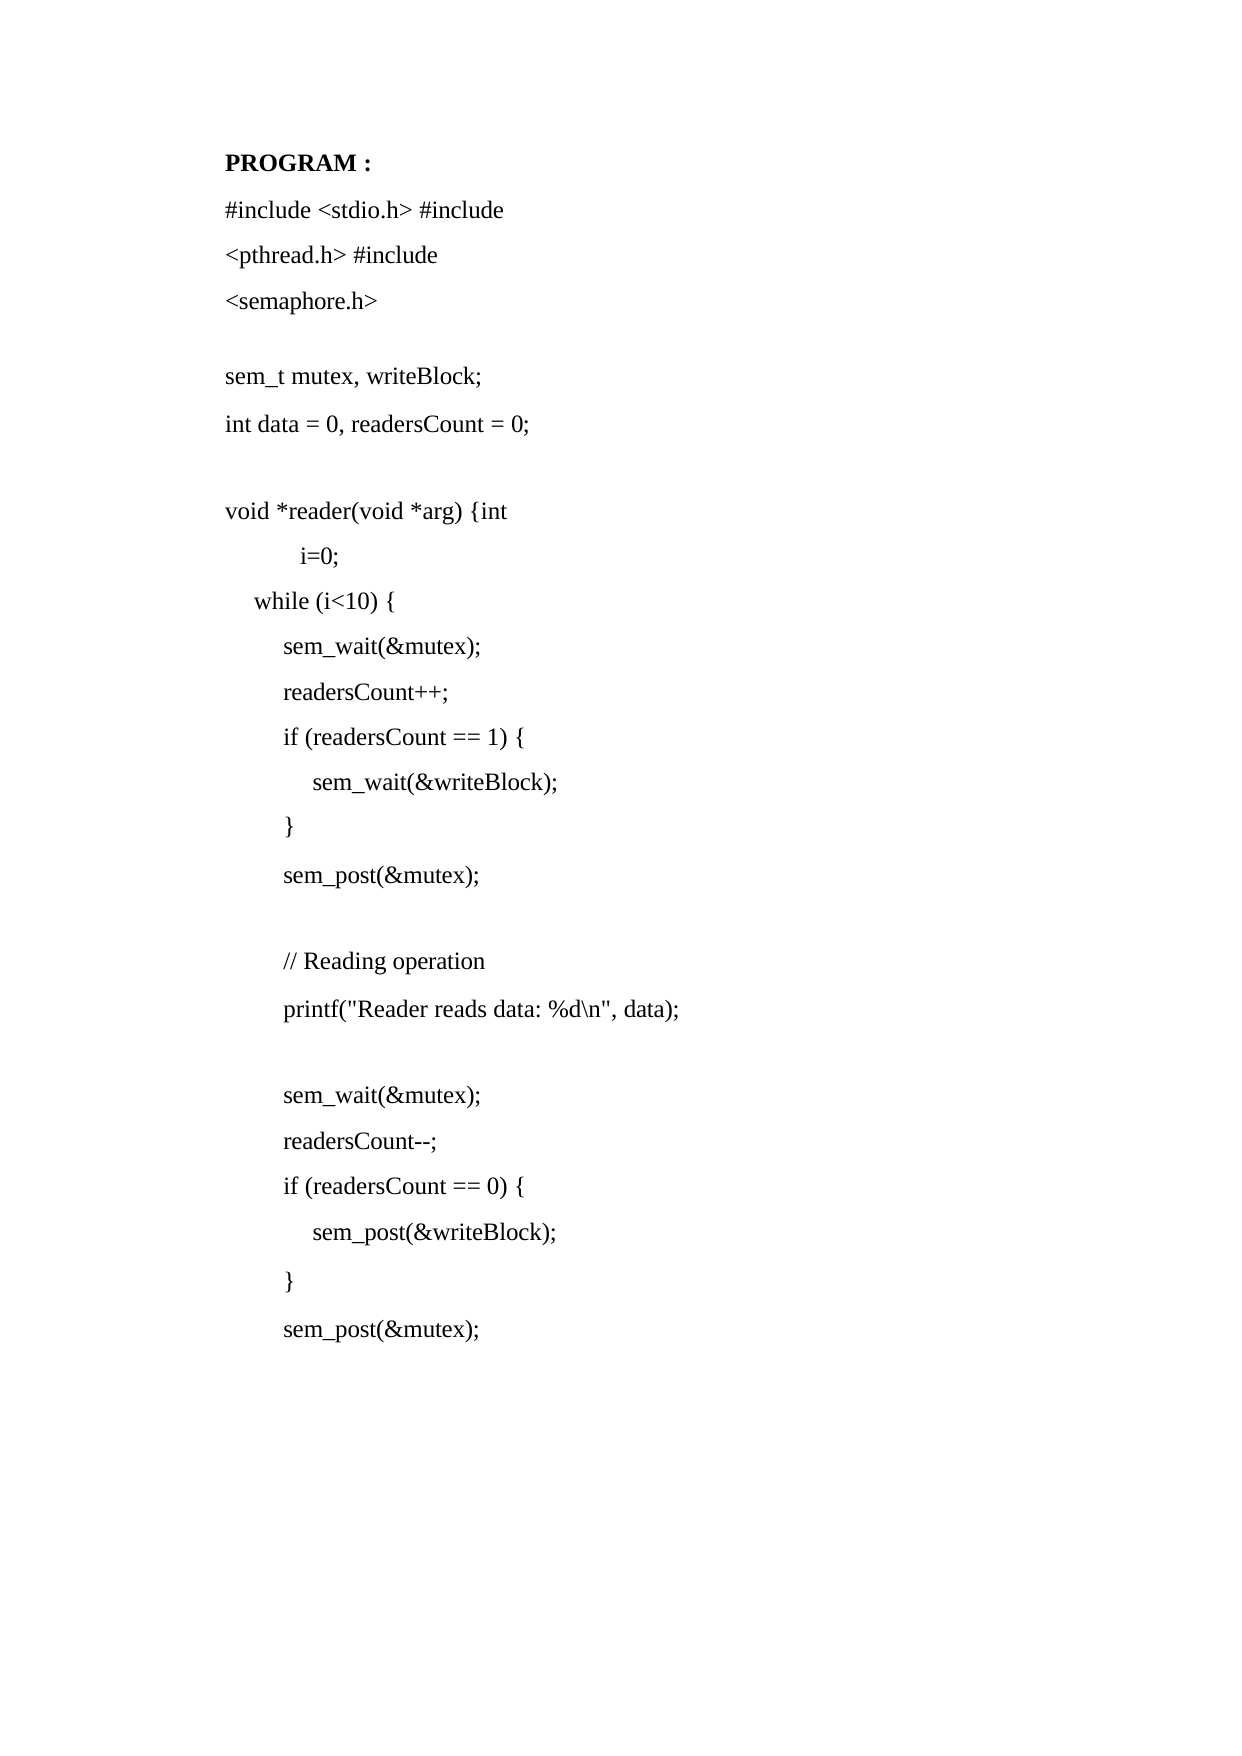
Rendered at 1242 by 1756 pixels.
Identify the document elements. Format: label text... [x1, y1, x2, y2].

text if (readersCount == 0) { sem_post(&writeBlock); [283, 1171, 722, 1246]
text sem_t mutex, writeBlock; [225, 361, 1197, 390]
text // Reading operation [283, 946, 1197, 975]
text <semaphore.h> [225, 286, 1197, 314]
text if (readersCount == 1) { sem_wait(&writeBlock); [283, 722, 722, 796]
text sem_wait(&mutex); readersCount--; [283, 1081, 485, 1155]
subtitle PROGRAM : [225, 148, 1197, 177]
text void *reader(void *arg) {int i=0; [225, 496, 538, 570]
text int data = 0, readersCount = 0; [225, 409, 1197, 438]
text #include <stdio.h> #include [225, 195, 1197, 224]
text while (i<10) { sem_wait(&mutex); readersCount++; [254, 586, 549, 706]
text } [283, 812, 1197, 840]
text sem_post(&mutex); [283, 860, 1197, 888]
text sem_post(&mutex); [283, 1314, 1197, 1343]
text <pthread.h> #include [225, 241, 1197, 269]
text printf("Reader reads data: %d\n", data); [283, 994, 1197, 1023]
text } [283, 1266, 1197, 1295]
